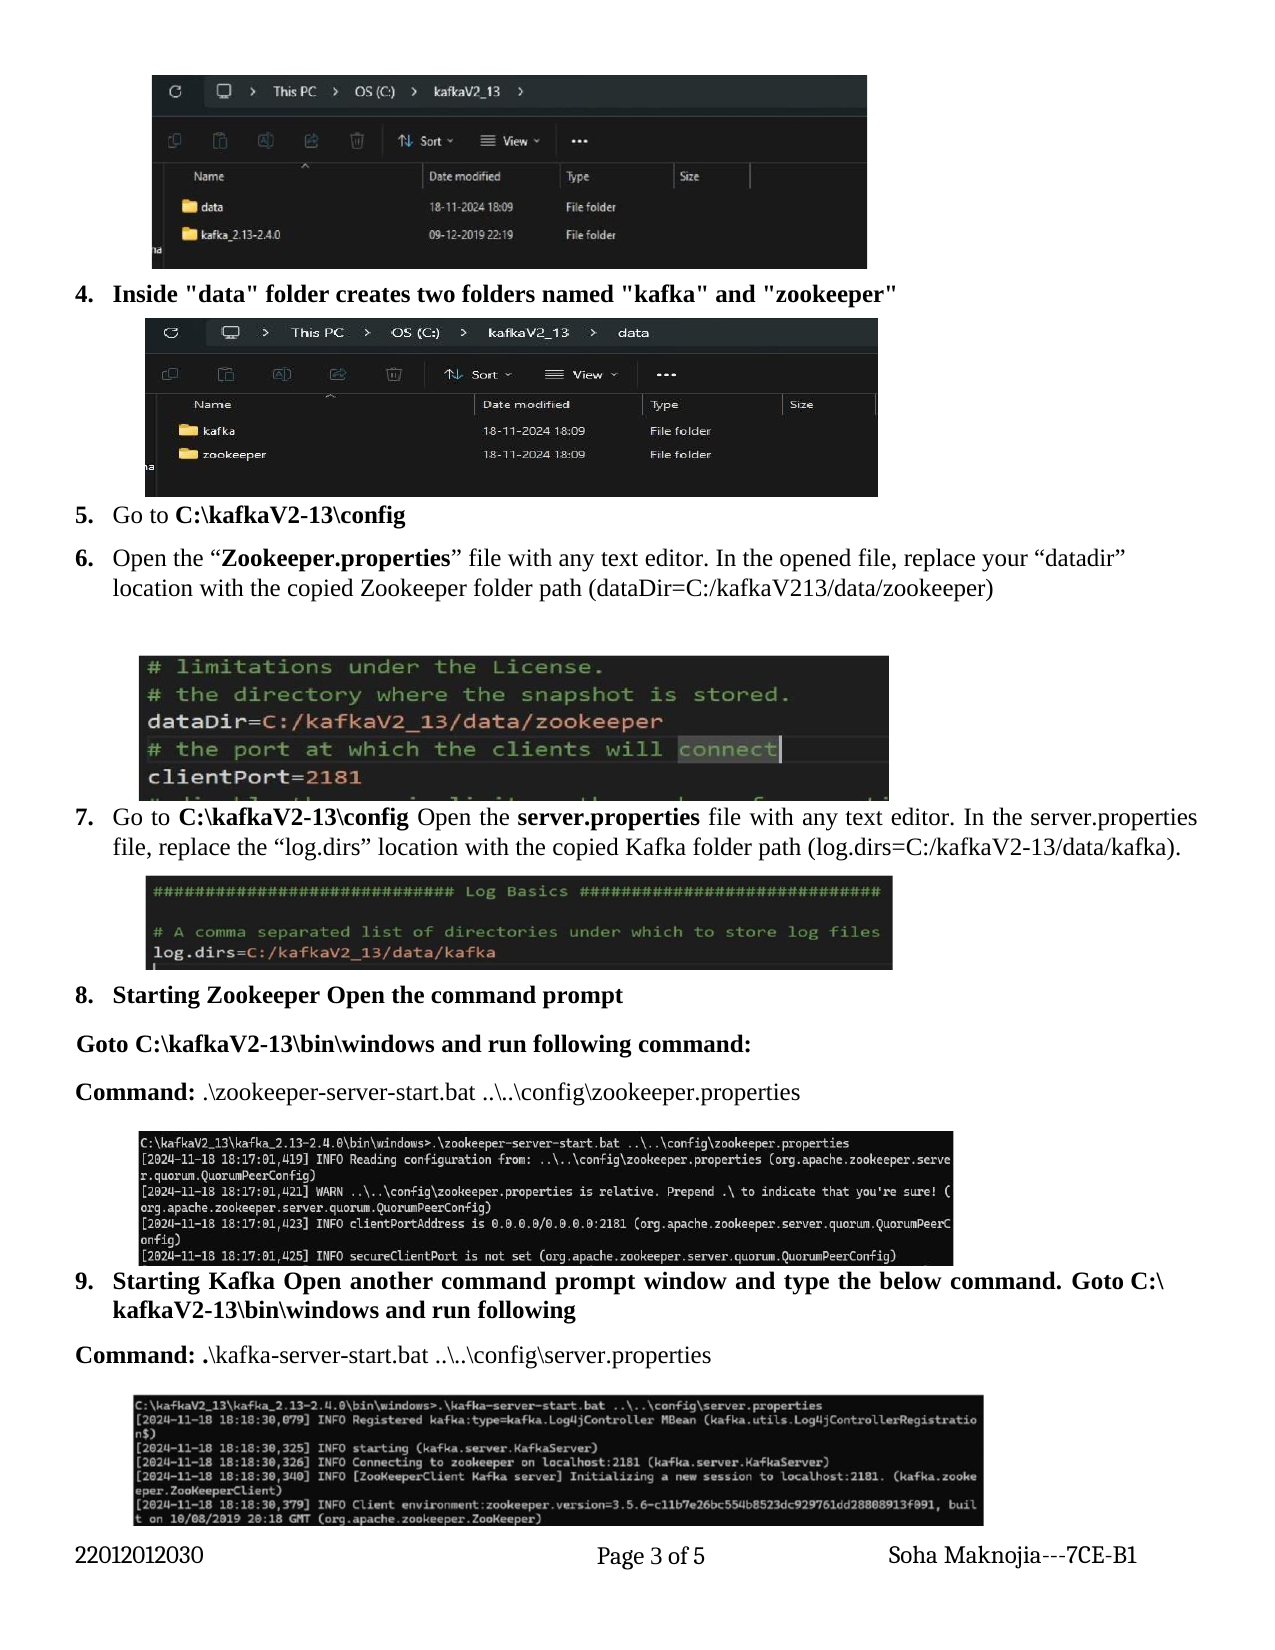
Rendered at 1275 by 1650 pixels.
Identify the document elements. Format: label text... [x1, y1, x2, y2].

picture [145, 875, 893, 970]
text Goto C:\kafkaV2-13\bin\windows and run following command: [76, 1029, 1212, 1058]
picture [145, 318, 878, 497]
text Command: .\zookeeper-server-start.bat ..\..\config\zookeeper.properties [75, 1077, 1212, 1106]
text Command: .\kafka-server-start.bat ..\..\config\server.properties [75, 1340, 1212, 1369]
picture [132, 1394, 984, 1526]
subtitle Starting Zookeeper Open the command prompt [75, 980, 1212, 1009]
list Open the “Zookeeper.properties” file with any text editor. In the opened file, replace your “datadir” location with the copied Zookeeper folder path (dataDir=C:/kafkaV213/data/zookeeper) [75, 543, 1200, 602]
picture [151, 75, 868, 269]
picture [138, 655, 889, 801]
list Inside "data" folder creates two folders named "kafka" and "zookeeper" [75, 279, 1212, 308]
picture [138, 1131, 954, 1266]
